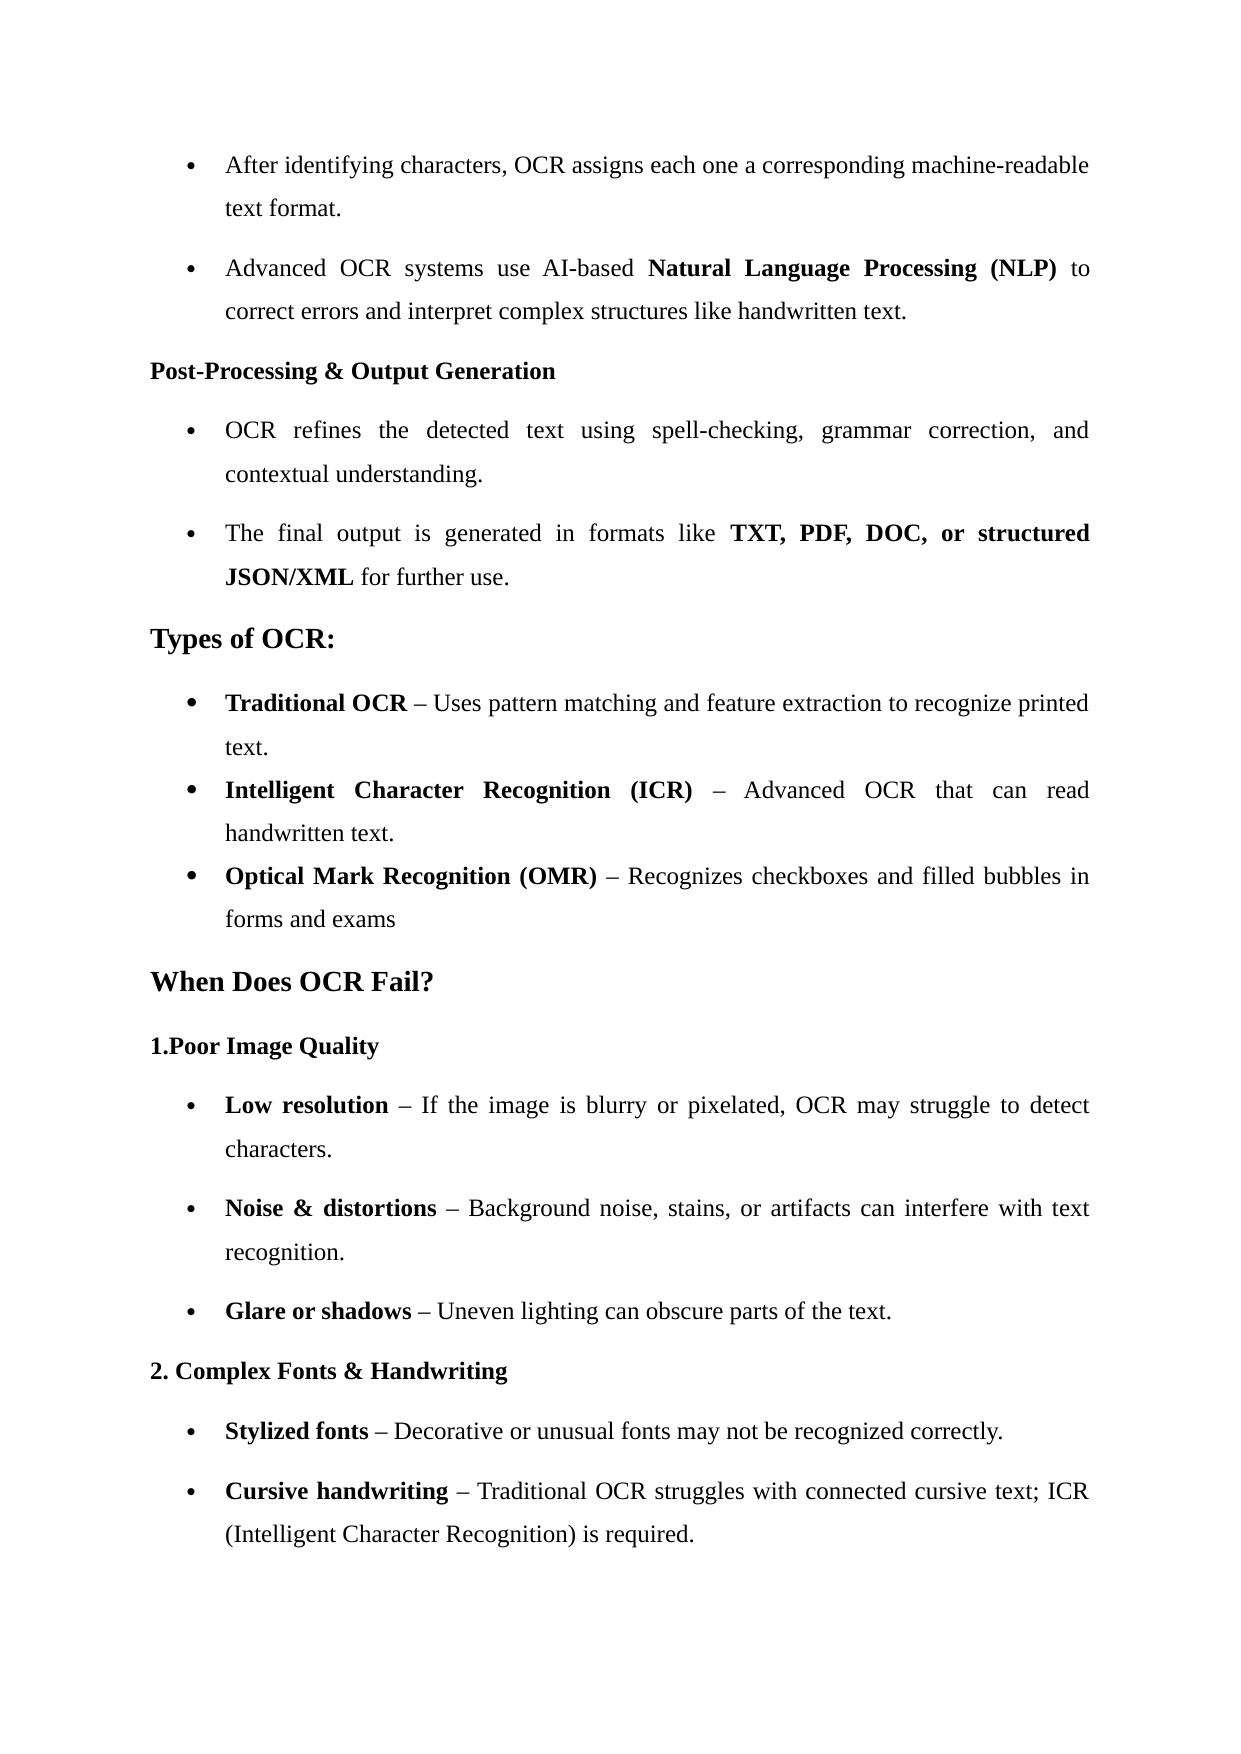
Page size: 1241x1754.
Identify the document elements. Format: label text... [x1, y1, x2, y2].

list Advanced OCR systems use AI-based Natural Language Processing (NLP) to correct errors and interpret complex structures like handwritten text. [187, 253, 1090, 325]
list Optical Mark Recognition (OMR) – Recognizes checkboxes and filled bubbles in forms and exams [187, 861, 1090, 933]
text 1.Poor Image Quality [150, 1031, 1090, 1059]
text When Does OCR Fail? [150, 964, 1090, 997]
text Types of OCR: [150, 621, 1090, 655]
list Glare or shadows – Uneven lighting can obscure parts of the text. [187, 1296, 1090, 1325]
list Traditional OCR – Uses pattern matching and feature extraction to recognize printed text. [187, 688, 1090, 760]
list Intelligent Character Recognition (ICR) – Advanced OCR that can read handwritten text. [187, 775, 1090, 847]
list Stylized fonts – Decorative or unusual fonts may not be recognized correctly. [187, 1416, 1090, 1445]
list Cursive handwriting – Traditional OCR struggles with connected cursive text; ICR (Intelligent Character Recognition) is required. [187, 1476, 1090, 1548]
list Noise & distortions – Background noise, stains, or artifacts can interfere with text recognition. [187, 1193, 1090, 1265]
list The final output is generated in formats like TXT, PDF, DOC, or structured JSON/XML for further use. [187, 518, 1090, 590]
text 2. Complex Fonts & Handwriting [150, 1356, 1090, 1385]
list Low resolution – If the image is blurry or pixelated, OCR may struggle to detect characters. [187, 1091, 1090, 1162]
list OCR refines the detected text using spell-checking, grammar correction, and contextual understanding. [187, 416, 1090, 487]
list After identifying characters, OCR assigns each one a corresponding machine-readable text format. [187, 150, 1090, 222]
text Post-Processing & Output Generation [150, 356, 1090, 384]
